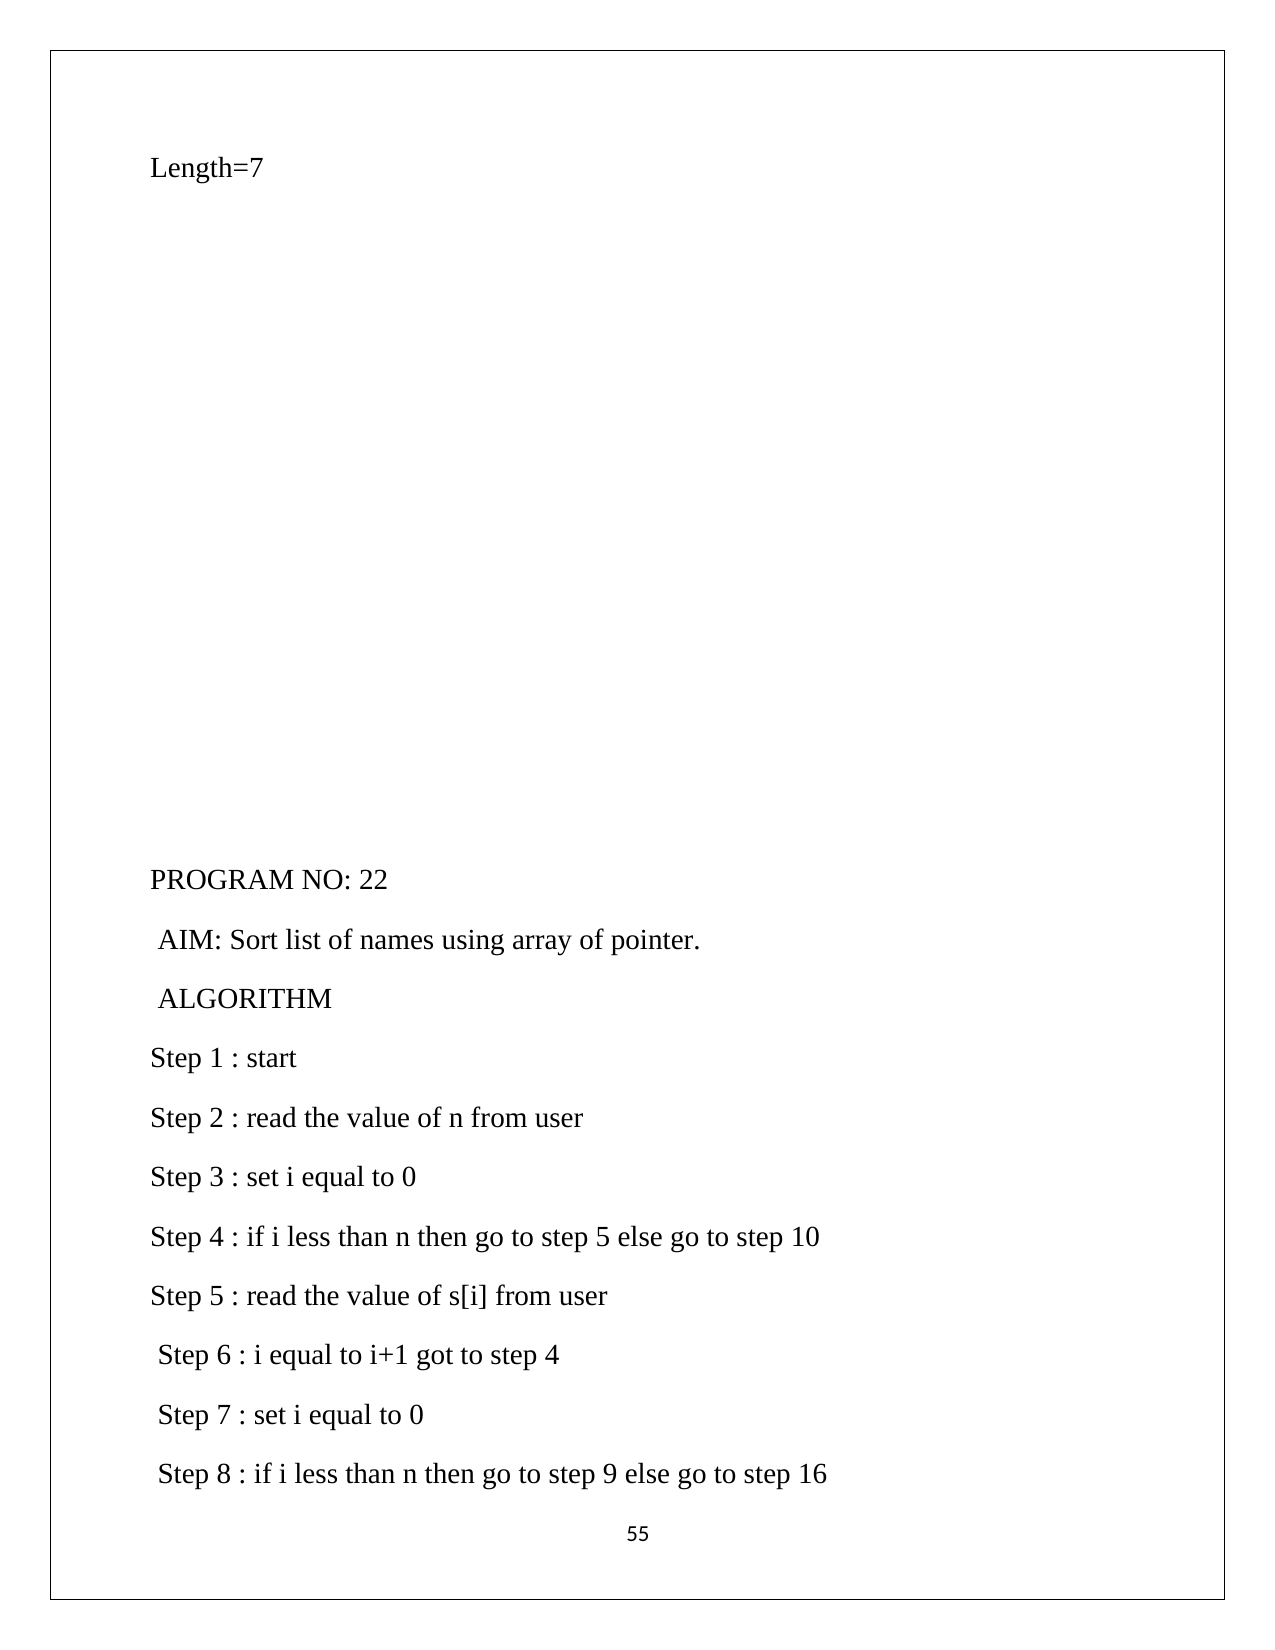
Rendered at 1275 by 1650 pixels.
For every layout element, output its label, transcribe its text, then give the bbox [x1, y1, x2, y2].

text PROGRAM NO: 22 [150, 862, 1125, 896]
text Step 6 : i equal to i+1 got to step 4 [150, 1337, 1125, 1371]
text Step 8 : if i less than n then go to step 9 else go to step 16 [150, 1456, 1125, 1490]
text Step 4 : if i less than n then go to step 5 else go to step 10 [150, 1219, 1125, 1252]
text Step 3 : set i equal to 0 [150, 1159, 1125, 1193]
text AIM: Sort list of names using array of pointer. [150, 922, 1125, 955]
text ALGORITHM [150, 981, 1125, 1015]
text Step 7 : set i equal to 0 [150, 1397, 1125, 1430]
text Step 5 : read the value of s[i] from user [150, 1278, 1125, 1312]
text Length=7 [150, 150, 1125, 183]
text Step 2 : read the value of n from user [150, 1100, 1125, 1133]
text Step 1 : start [150, 1041, 1125, 1074]
